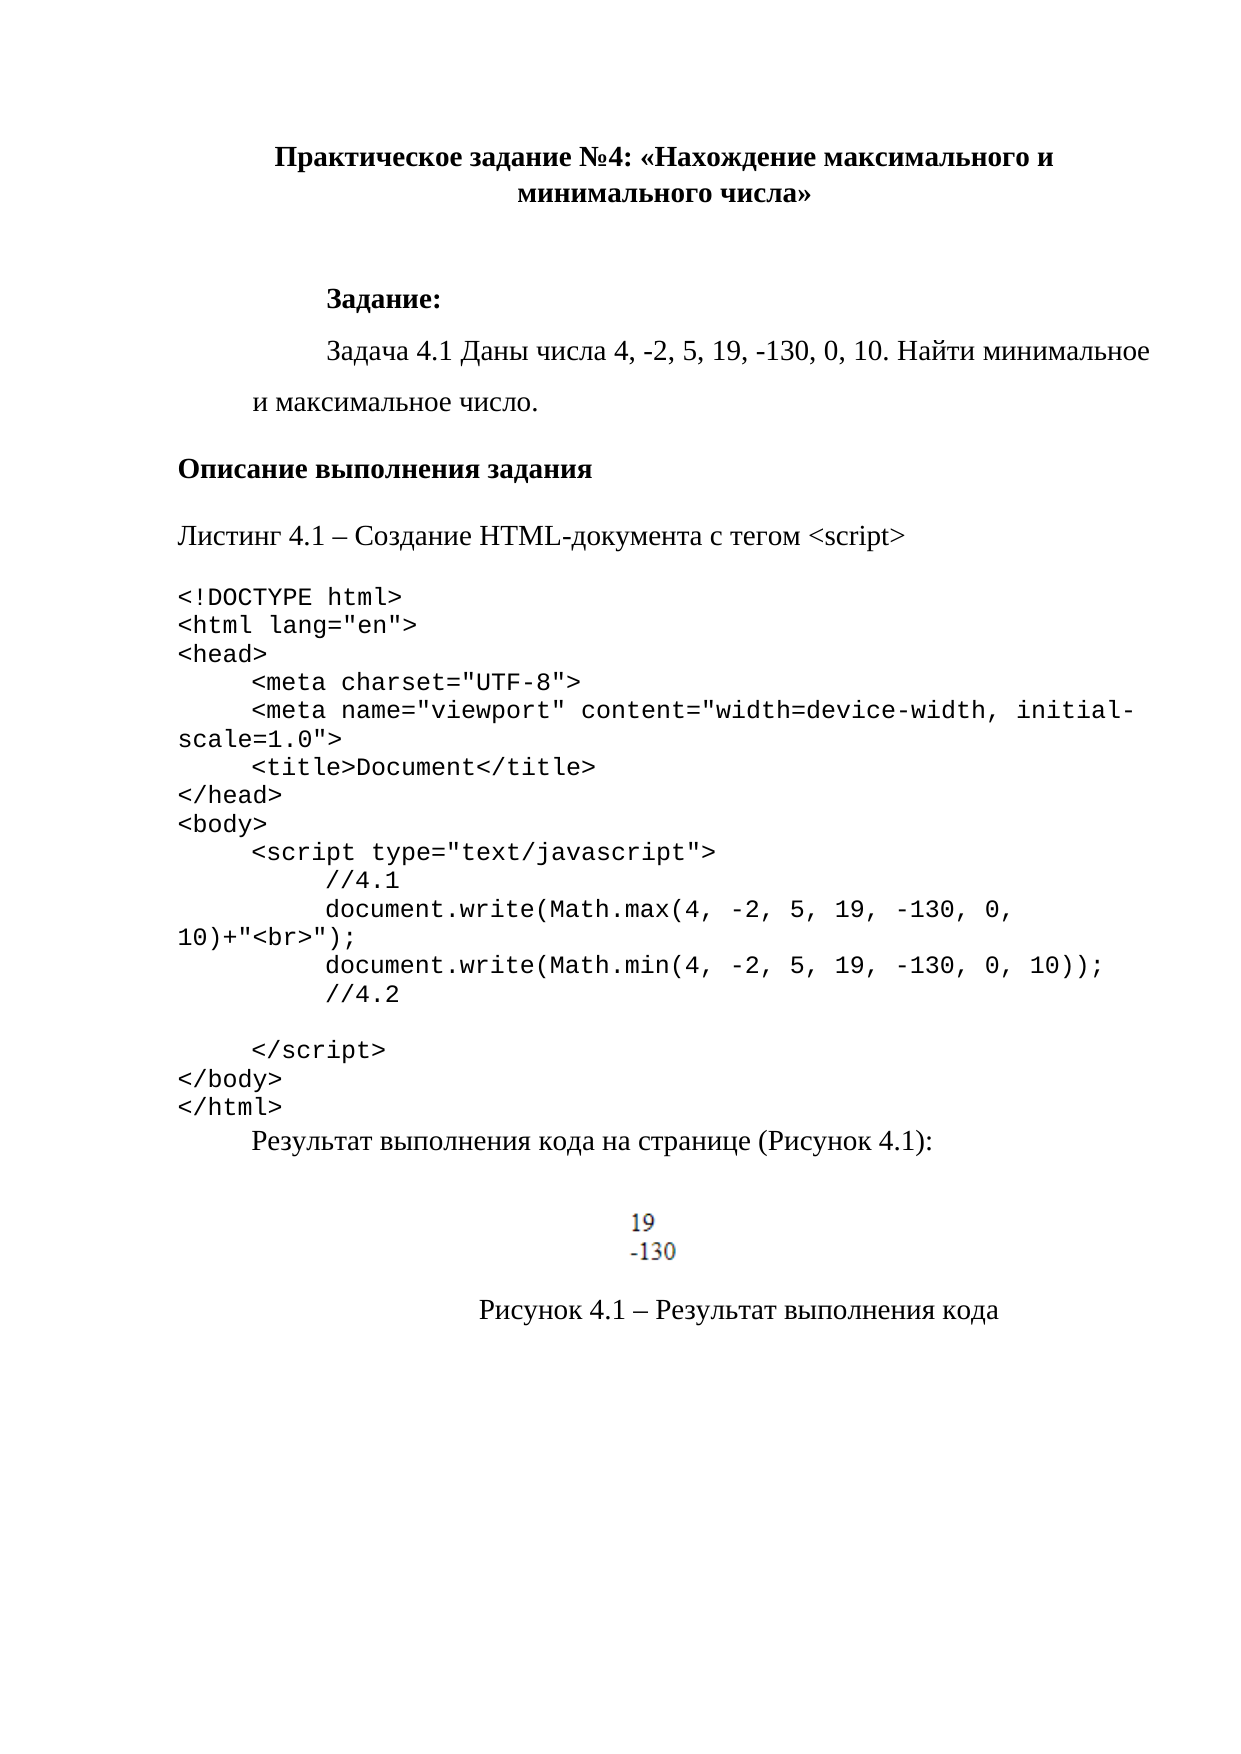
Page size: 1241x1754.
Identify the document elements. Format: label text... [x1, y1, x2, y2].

text Рисунок 4.1 – Результат выполнения кода [252, 1292, 1152, 1326]
text document.write(Math.max(4, -2, 5, 19, -130, 0, 10)+"<br>"); [177, 896, 1152, 953]
text Задача 4.1 Даны числа 4, -2, 5, 19, -130, 0, 10. Найти минимальное и максимальное число. [252, 333, 1152, 417]
picture [620, 1206, 709, 1276]
text <meta charset="UTF-8"> [177, 670, 1152, 698]
text document.write(Math.min(4, -2, 5, 19, -130, 0, 10)); [177, 953, 1152, 981]
text </body> [177, 1066, 1152, 1095]
text </html> [177, 1095, 1152, 1123]
text Листинг 4.1 – Создание HTML-документа с тегом <script> [177, 518, 1152, 551]
subtitle Практическое задание №4: «Нахождение максимального и минимального числа» [177, 139, 1152, 209]
list Результат выполнения кода на странице (Рисунок 4.1): [177, 1123, 1152, 1157]
text </head> [177, 783, 1152, 811]
text <html lang="en"> [177, 613, 1152, 641]
text <title>Document</title> [177, 755, 1152, 783]
text <script type="text/javascript"> [177, 840, 1152, 868]
text //4.1 [177, 868, 1152, 896]
text //4.2 [177, 981, 1152, 1010]
text Описание выполнения задания [177, 451, 1152, 484]
text <body> [177, 811, 1152, 840]
text <head> [177, 641, 1152, 670]
text <!DOCTYPE html> [177, 585, 1152, 613]
text Задание: [252, 281, 1152, 314]
text </script> [177, 1038, 1152, 1066]
text <meta name="viewport" content="width=device-width, initial-scale=1.0"> [177, 698, 1152, 755]
